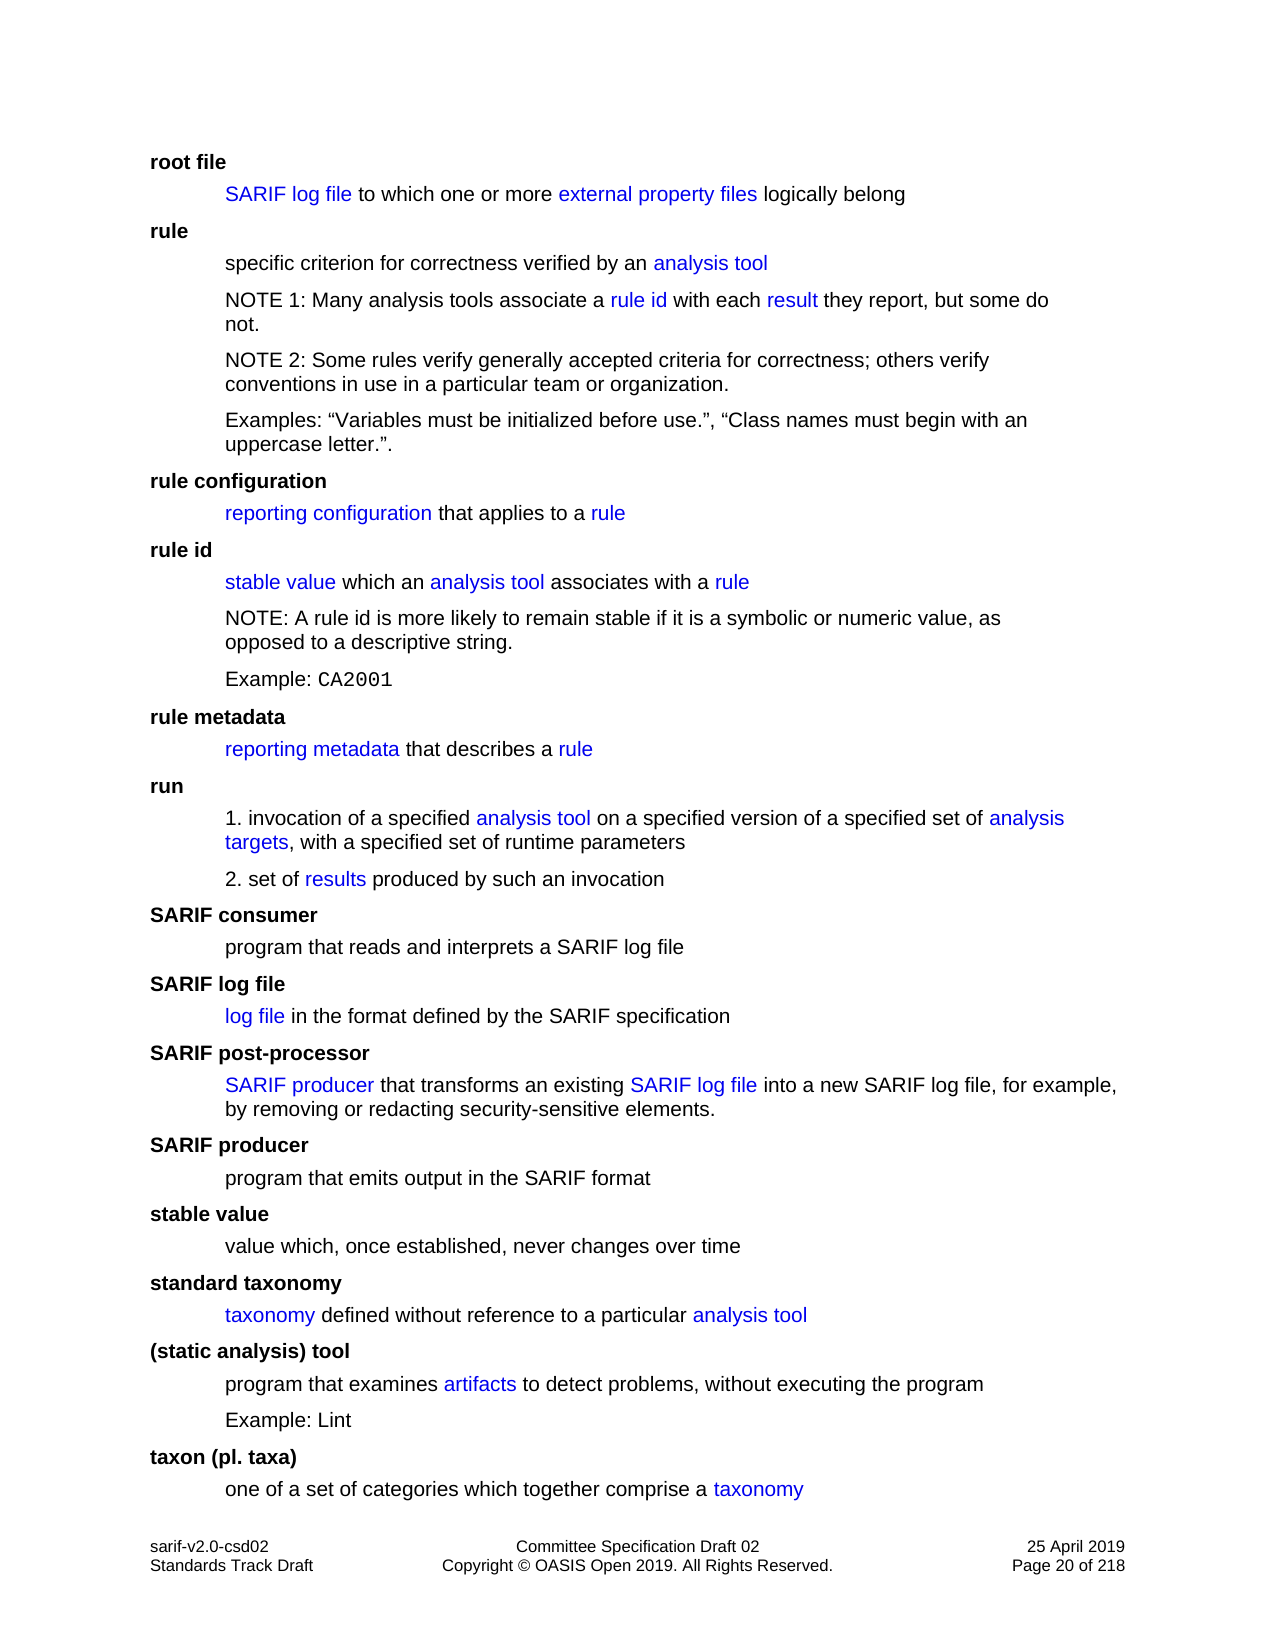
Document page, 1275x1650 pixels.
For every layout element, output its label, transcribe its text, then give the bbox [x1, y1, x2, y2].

text Examples: “Variables must be initialized before use.”, “Class names must begin with an uppercase letter.”. [225, 408, 1050, 456]
text SARIF consumer [150, 903, 825, 927]
text rule metadata [150, 705, 825, 729]
text NOTE: A rule id is more likely to remain stable if it is a symbolic or numeric value, as opposed to a descriptive string. [225, 606, 1050, 654]
text standard taxonomy [150, 1271, 825, 1294]
text rule configuration [150, 469, 825, 493]
text log file in the format defined by the SARIF specification [225, 1004, 1125, 1028]
text (static analysis) tool [150, 1339, 825, 1363]
text NOTE 2: Some rules verify generally accepted criteria for correctness; others verify conventions in use in a particular team or organization. [225, 348, 1050, 396]
text Example: CA2001 [225, 667, 1050, 692]
text program that emits output in the SARIF format [225, 1165, 1125, 1189]
text stable value which an analysis tool associates with a rule [225, 570, 1125, 594]
text taxon (pl. taxa) [150, 1444, 825, 1468]
text value which, once established, never changes over time [225, 1234, 1125, 1258]
text SARIF log file to which one or more external property files logically belong [225, 182, 1125, 206]
text stable value [150, 1202, 825, 1226]
text program that reads and interprets a SARIF log file [225, 935, 1125, 959]
text program that examines artifacts to detect problems, without executing the program [225, 1372, 1125, 1396]
text rule [150, 219, 825, 243]
text run [150, 774, 825, 798]
text rule id [150, 537, 825, 561]
text Example: Lint [225, 1408, 1050, 1432]
text reporting metadata that describes a rule [225, 737, 1125, 761]
text SARIF producer [150, 1133, 825, 1157]
text SARIF post-processor [150, 1040, 825, 1064]
text 1. invocation of a specified analysis tool on a specified version of a specified set of analysis targets, with a specified set of runtime parameters [225, 806, 1125, 854]
text taxonomy defined without reference to a particular analysis tool [225, 1303, 1125, 1327]
text reporting configuration that applies to a rule [225, 501, 1125, 525]
text 2. set of results produced by such an invocation [225, 866, 1125, 890]
text SARIF producer that transforms an existing SARIF log file into a new SARIF log file, for example, by removing or redacting security-sensitive elements. [225, 1073, 1125, 1121]
text one of a set of categories which together comprise a taxonomy [225, 1477, 1125, 1501]
text SARIF log file [150, 972, 825, 996]
text root file [150, 150, 825, 174]
text specific criterion for correctness verified by an analysis tool [225, 251, 1125, 275]
text NOTE 1: Many analysis tools associate a rule id with each result they report, but some do not. [225, 287, 1050, 335]
